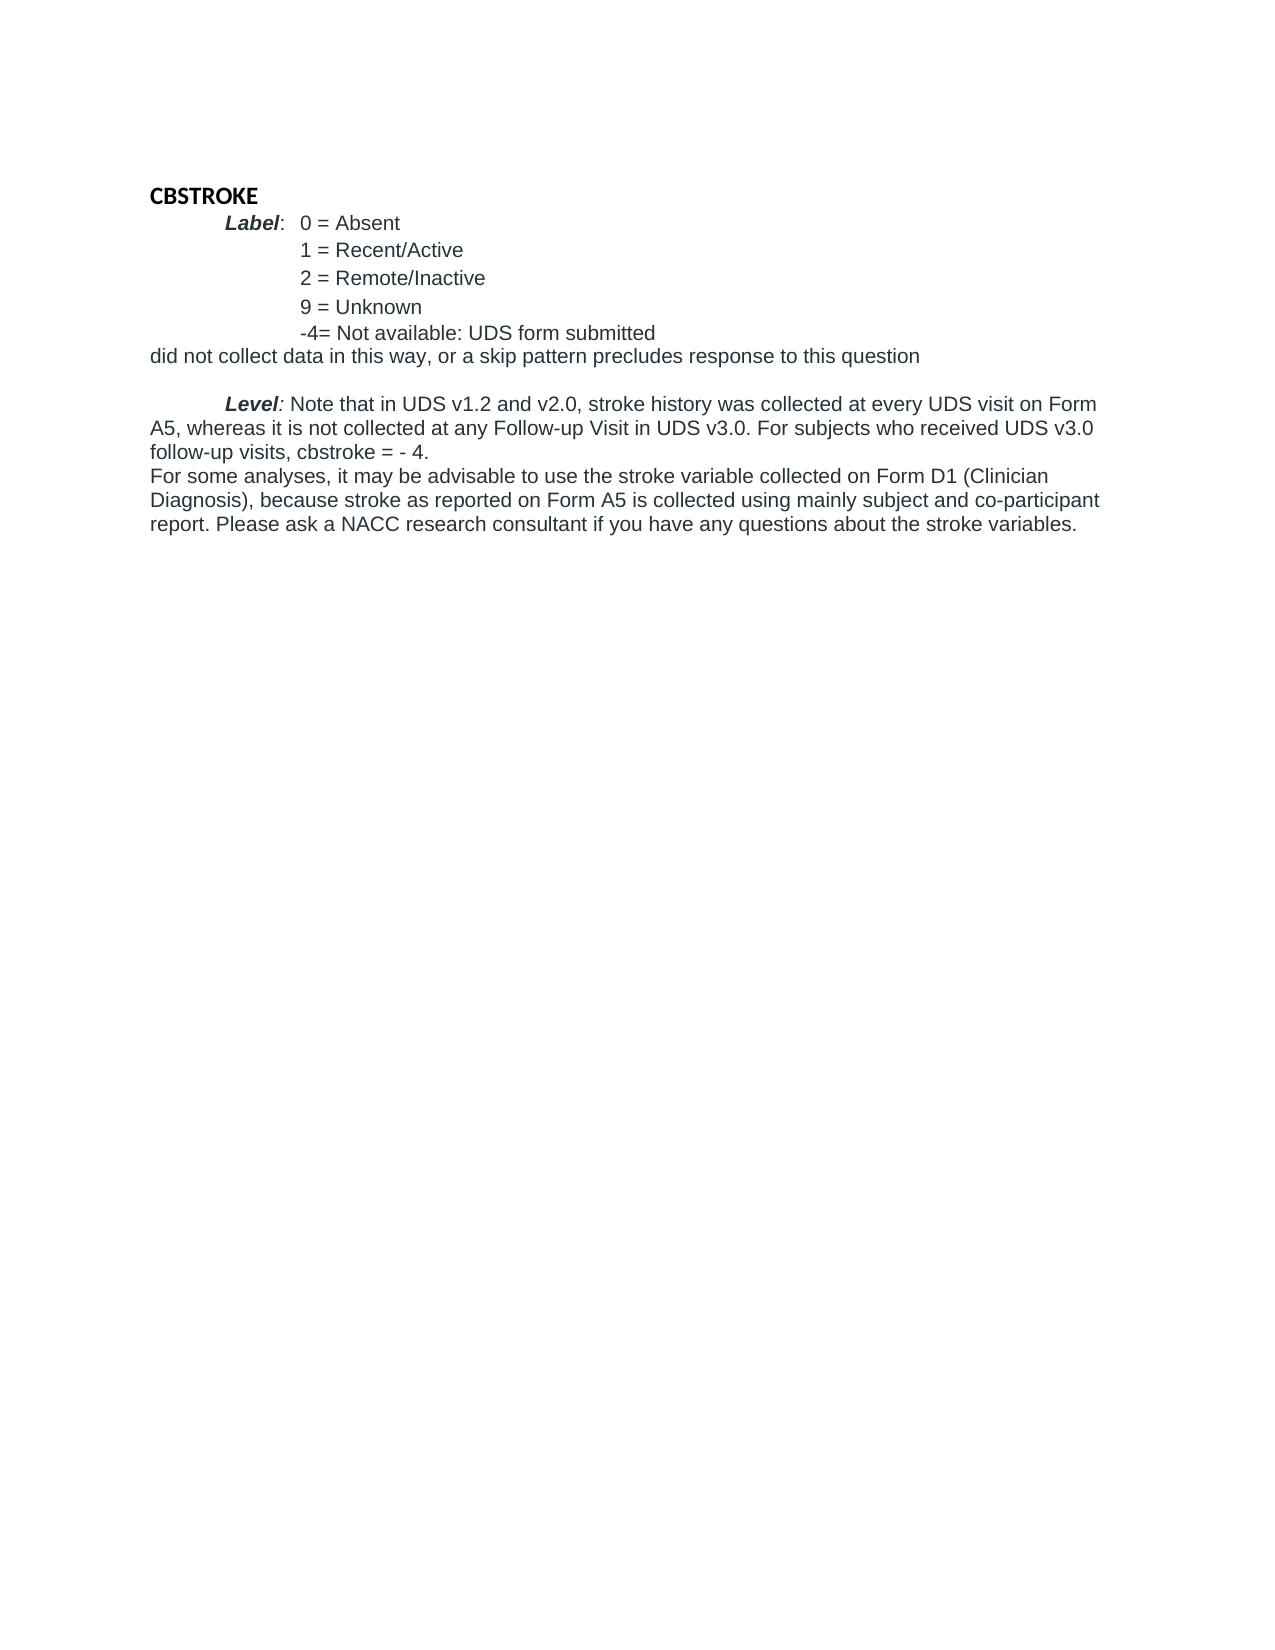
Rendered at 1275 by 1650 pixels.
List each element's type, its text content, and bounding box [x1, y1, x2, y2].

text did not collect data in this way, or a skip pattern precludes response to this question [150, 344, 1125, 368]
text -4= Not available: UDS form submitted [225, 320, 1125, 344]
text CBSTROKE [150, 181, 1125, 211]
text Level: Note that in UDS v1.2 and v2.0, stroke history was collected at every UDS visit on Form A5, whereas it is not collected at any Follow-up Visit in UDS v3.0. For subjects who received UDS v3.0 follow-up visits, cbstroke = - 4. [150, 392, 1125, 464]
text 2 = Remote/Inactive [225, 263, 1125, 292]
text 1 = Recent/Active [225, 235, 1125, 263]
text Label: 0 = Absent [150, 211, 1125, 235]
text 9 = Unknown [225, 292, 1125, 320]
text For some analyses, it may be advisable to use the stroke variable collected on Form D1 (Clinician Diagnosis), because stroke as reported on Form A5 is collected using mainly subject and co-participant report. Please ask a NACC research consultant if you have any questions about the stroke variables. [150, 464, 1125, 536]
